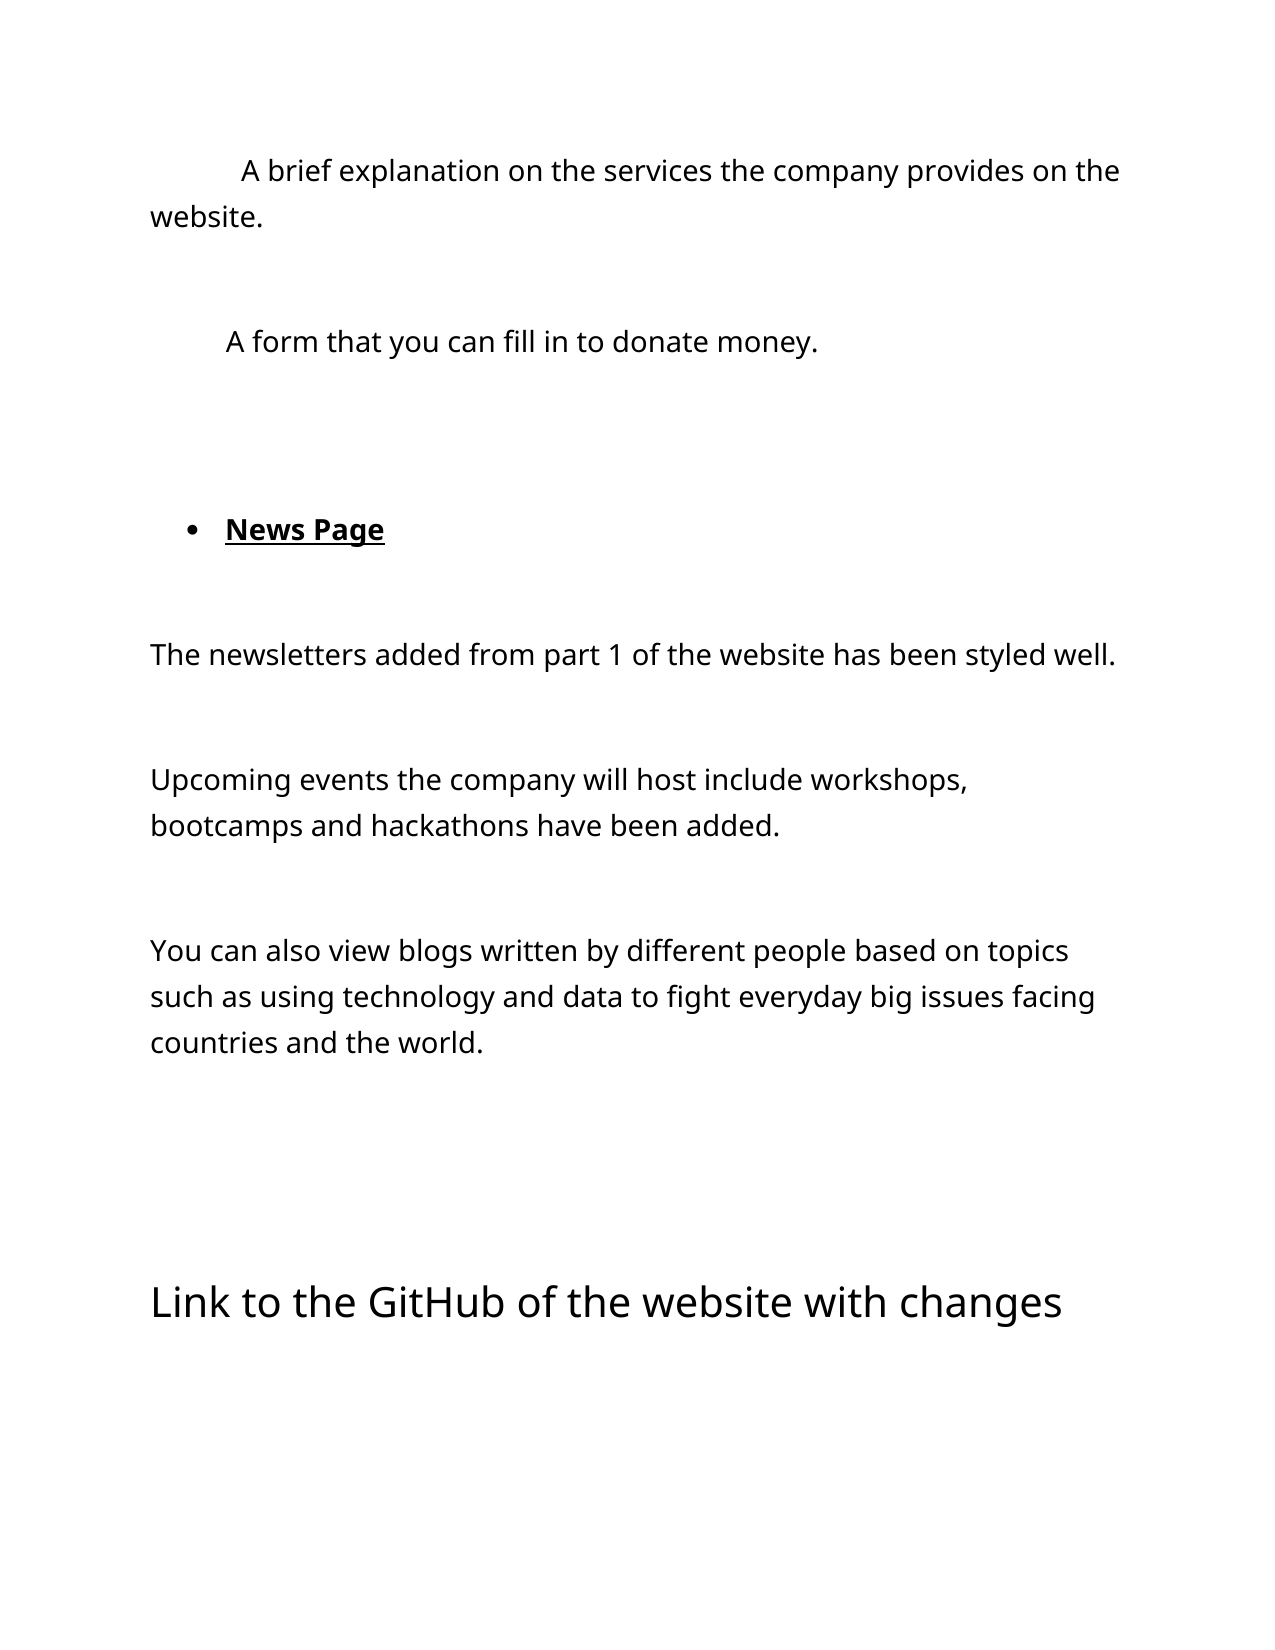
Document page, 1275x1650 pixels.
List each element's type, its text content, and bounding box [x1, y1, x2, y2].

text A form that you can fill in to donate money. [150, 321, 1125, 361]
text You can also view blogs written by different people based on topics such as using technology and data to fight everyday big issues facing countries and the world. [150, 931, 1125, 1062]
text Link to the GitHub of the website with changes [150, 1273, 1125, 1329]
text Upcoming events the company will host include workshops, bootcamps and hackathons have been added. [150, 759, 1125, 845]
text A brief explanation on the services the company provides on the website. [150, 150, 1125, 236]
text The newsletters added from part 1 of the website has been styled well. [150, 634, 1125, 674]
list News Page [187, 509, 1125, 549]
